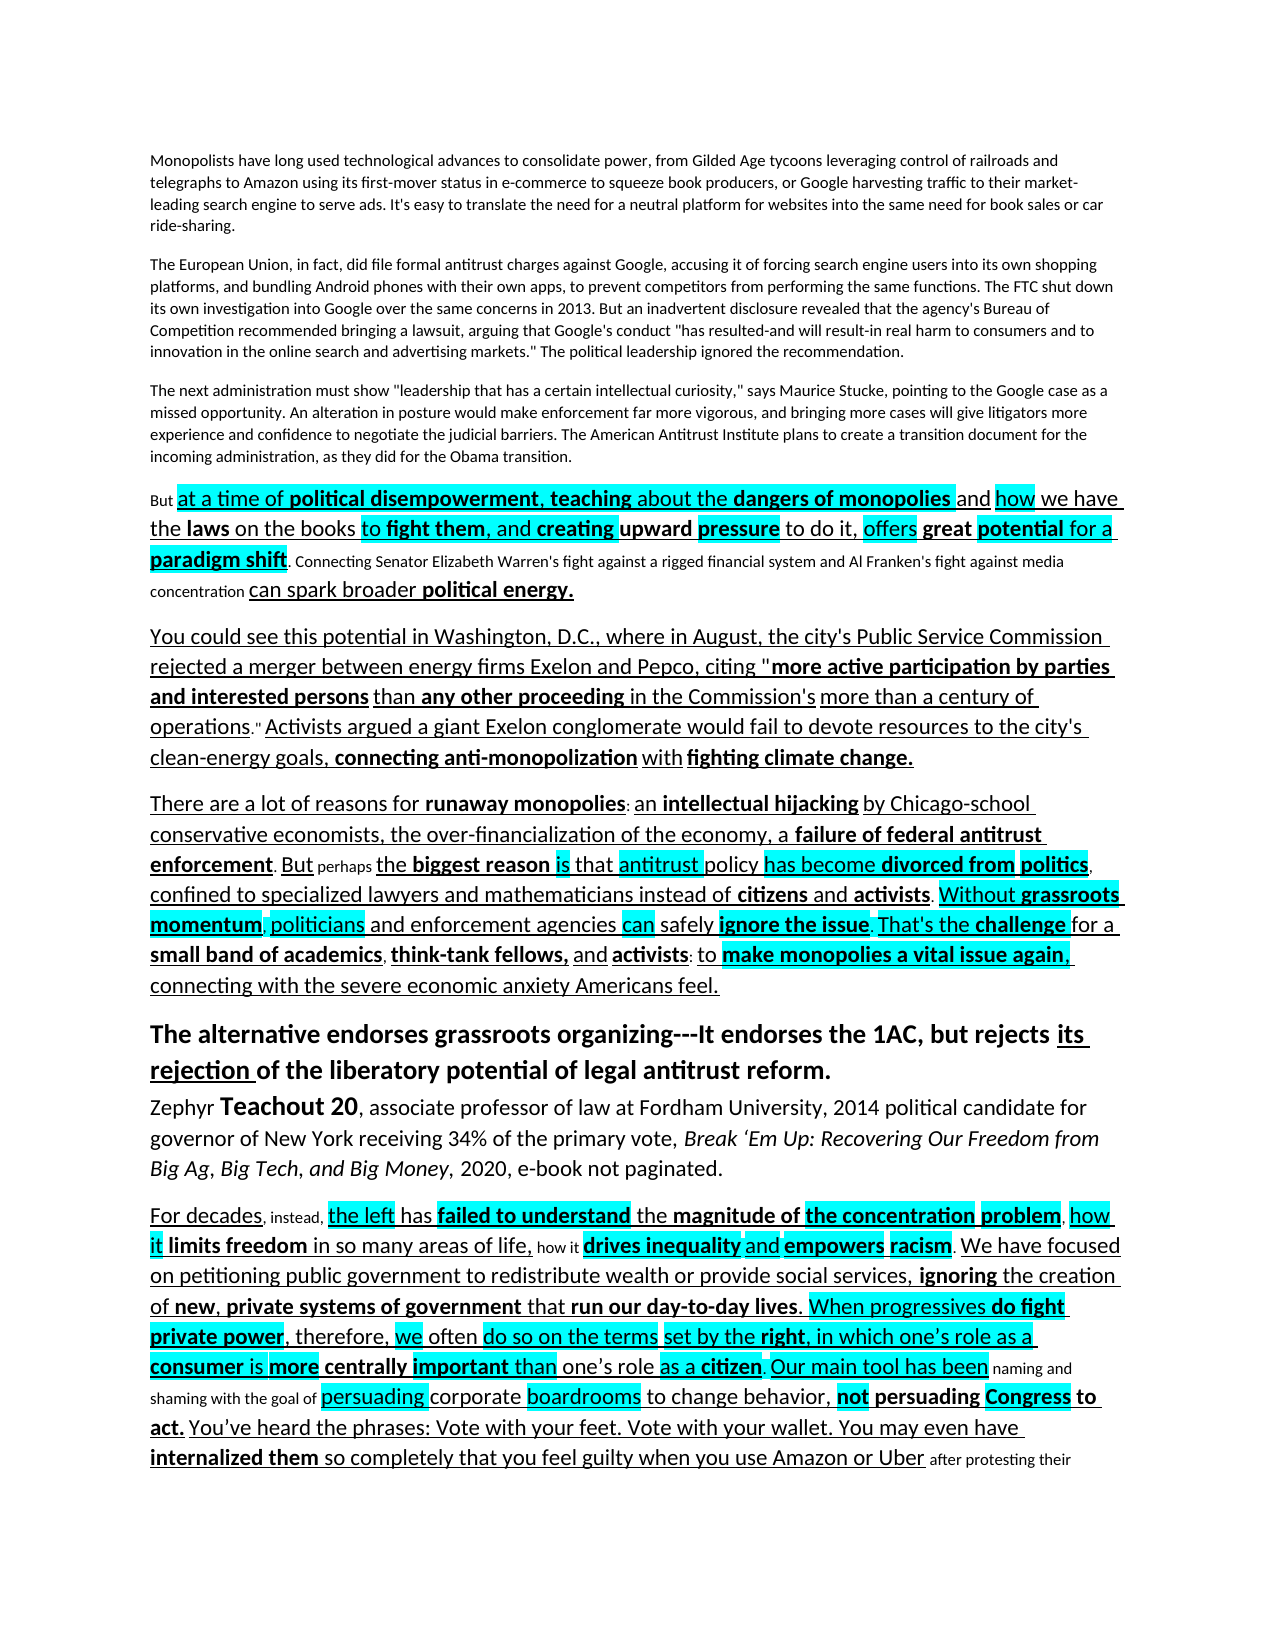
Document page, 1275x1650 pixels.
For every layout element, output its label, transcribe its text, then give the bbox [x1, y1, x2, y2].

text But at a time of political disempowerment, teaching about the dangers of monopolies and how we have the laws on the books to fight them, and creating upward pressure to do it, offers great potential for a paradigm shift. Connecting Senator Elizabeth Warren's fight against a rigged financial system and Al Franken's fight against media concentration can spark broader political energy. [150, 484, 1125, 603]
text Monopolists have long used technological advances to consolidate power, from Gilded Age tycoons leveraging control of railroads and telegraphs to Amazon using its first-mover status in e-commerce to squeeze book producers, or Google harvesting traffic to their market-leading search engine to serve ads. It's easy to translate the need for a neutral platform for websites into the same need for book sales or car ride-sharing. [150, 150, 1125, 236]
text The European Union, in fact, did file formal antitrust charges against Google, accusing it of forcing search engine users into its own shopping platforms, and bundling Android phones with their own apps, to prevent competitors from performing the same functions. The FTC shut down its own investigation into Google over the same concerns in 2013. But an inadvertent disclosure revealed that the agency's Bureau of Competition recommended bringing a lawsuit, arguing that Google's conduct "has resulted-and will result-in real harm to consumers and to innovation in the online search and advertising markets." The political leadership ignored the recommendation. [150, 254, 1125, 362]
text The next administration must show "leadership that has a certain intellectual curiosity," says Maurice Stucke, pointing to the Google case as a missed opportunity. An alteration in posture would make enforcement far more vigorous, and bringing more cases will give litigators more experience and confidence to negotiate the judicial barriers. The American Antitrust Institute plans to create a transition document for the incoming administration, as they did for the Obama transition. [150, 380, 1125, 466]
subtitle The alternative endorses grassroots organizing---It endorses the 1AC, but rejects its rejection of the liberatory potential of legal antitrust reform. [150, 1018, 1125, 1086]
text There are a lot of reasons for runaway monopolies: an intellectual hijacking by Chicago-school conservative economists, the over-financialization of the economy, a failure of federal antitrust enforcement. But perhaps the biggest reason is that antitrust policy has become divorced from politics, confined to specialized lawyers and mathematicians instead of citizens and activists. Without grassroots momentum, politicians and enforcement agencies can safely ignore the issue. That's the challenge for a small band of academics, think-tank fellows, and activists: to make monopolies a vital issue again, connecting with the severe economic anxiety Americans feel. [150, 789, 1125, 999]
text Zephyr Teachout 20, associate professor of law at Fordham University, 2014 political candidate for governor of New York receiving 34% of the primary vote, Break ‘Em Up: Recovering Our Freedom from Big Ag, Big Tech, and Big Money, 2020, e-book not paginated. [150, 1089, 1125, 1182]
text You could see this potential in Washington, D.C., where in August, the city's Public Service Commission rejected a merger between energy firms Exelon and Pepco, citing "more active participation by parties and interested persons than any other proceeding in the Commission's more than a century of operations." Activists argued a giant Exelon conglomerate would fail to devote resources to the city's clean-energy goals, connecting anti-monopolization with fighting climate change. [150, 622, 1125, 771]
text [150, 1201, 1125, 1471]
